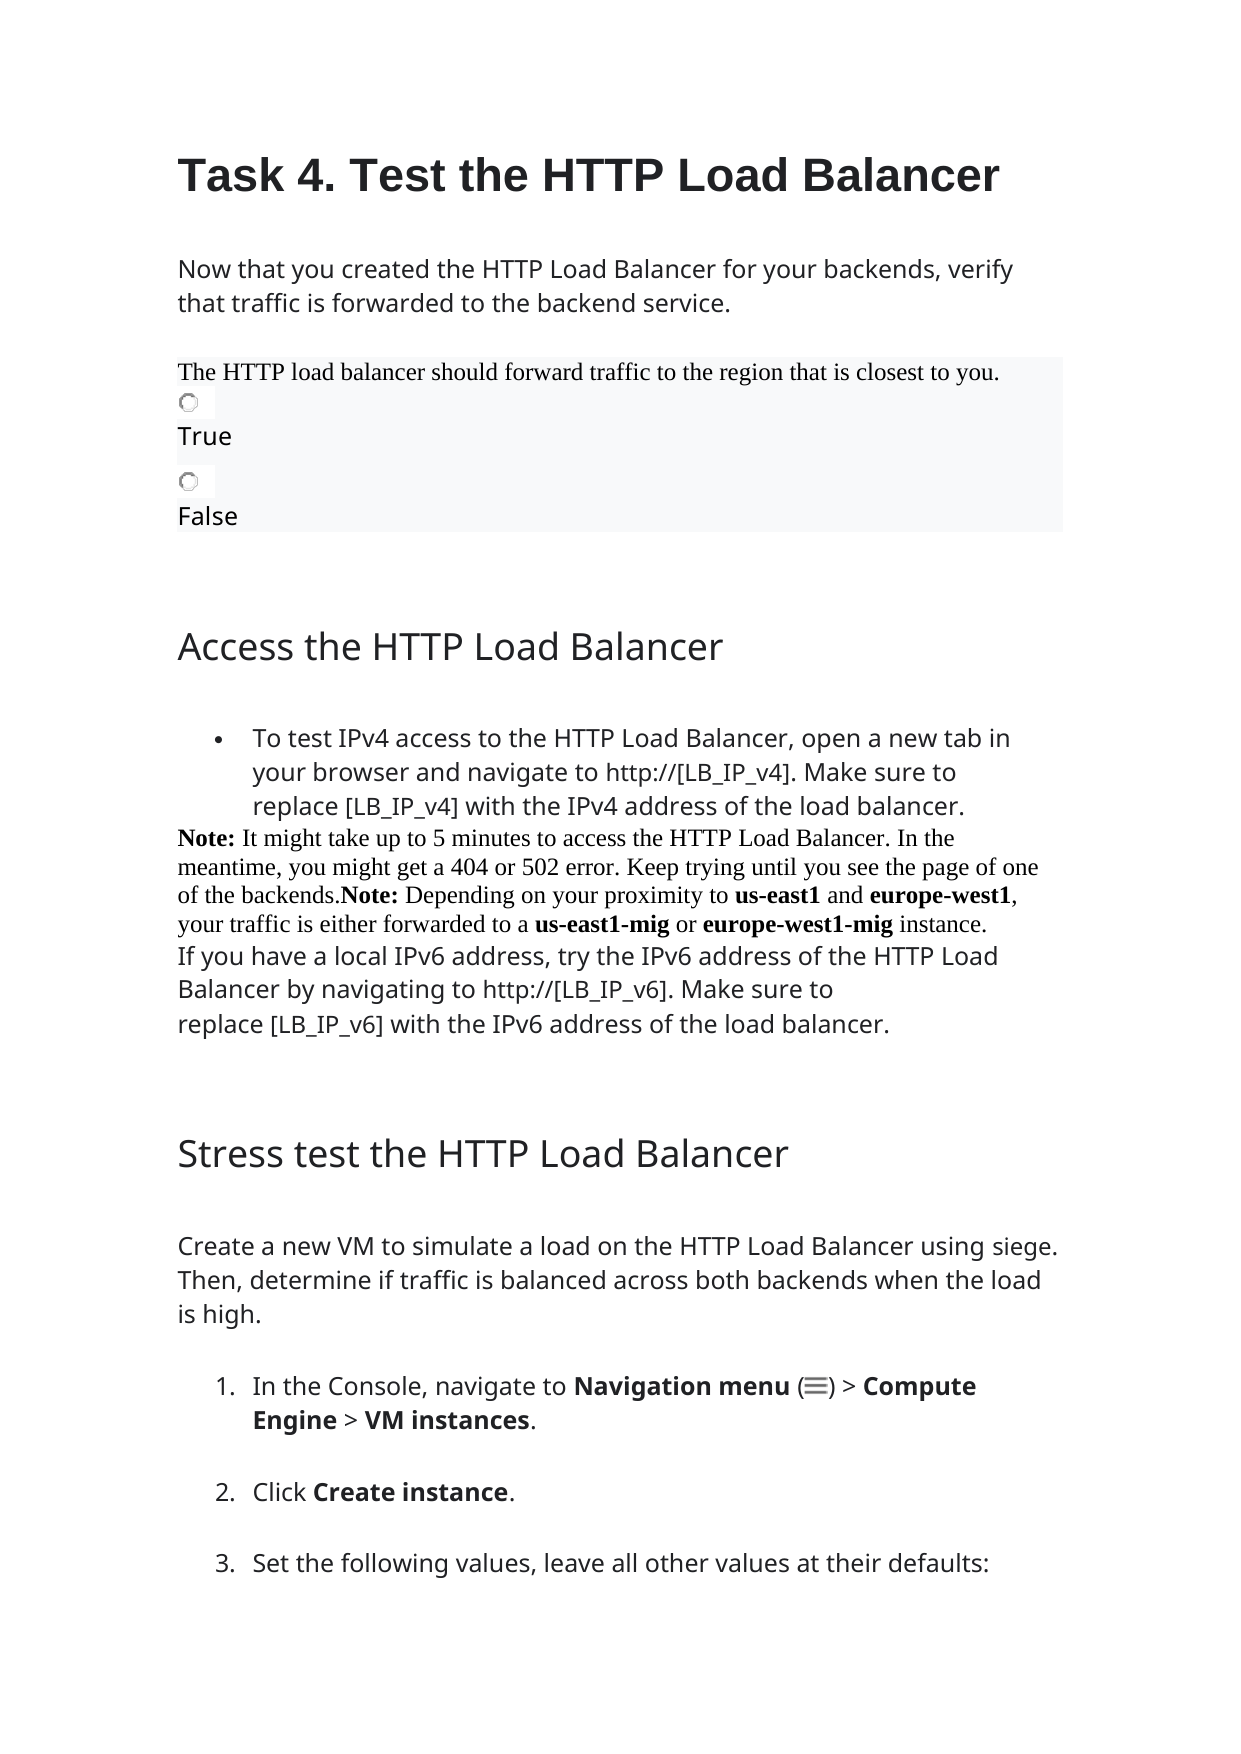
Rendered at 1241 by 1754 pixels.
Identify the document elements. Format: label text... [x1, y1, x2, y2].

text Note: It might take up to 5 minutes to access the HTTP Load Balancer. In the meantime, you might get a 404 or 502 error. Keep trying until you see the page of one of the backends.Note: Depending on your proximity to us-east1 and europe-west1, your traffic is either forwarded to a us-east1-mig or europe-west1-mig instance. [177, 823, 1063, 938]
list Click Create instance. [215, 1474, 1063, 1508]
text Task 4. Test the HTTP Load Balancer [177, 148, 1063, 202]
list To test IPv4 access to the HTTP Load Balancer, open a new tab in your browser and navigate to http://[LB_IP_v4]. Make sure to replace [LB_IP_v4] with the IPv4 address of the load balancer. [215, 721, 1063, 823]
text If you have a local IPv6 address, try the IPv6 address of the HTTP Load Balancer by navigating to http://[LB_IP_v6]. Make sure to replace [LB_IP_v6] with the IPv6 address of the load balancer. [177, 938, 1063, 1040]
text True [177, 419, 1063, 453]
text False [177, 498, 1063, 532]
picture [804, 1375, 828, 1396]
list Set the following values, leave all other values at their defaults: [215, 1546, 1063, 1580]
text Now that you created the HTTP Load Balancer for your backends, verify that traffic is forwarded to the backend service. [177, 252, 1063, 320]
text Access the HTTP Load Balancer [177, 620, 1063, 671]
text Stress test the HTTP Load Balancer [177, 1128, 1063, 1179]
text The HTTP load balancer should forward traffic to the region that is closest to you. [177, 357, 1063, 386]
text Create a new VM to simulate a load on the HTTP Load Balancer using siege. Then, determine if traffic is balanced across both backends when the load is high. [177, 1229, 1063, 1331]
list In the Console, navigate to Navigation menu () > Compute Engine > VM instances. [215, 1368, 1063, 1437]
